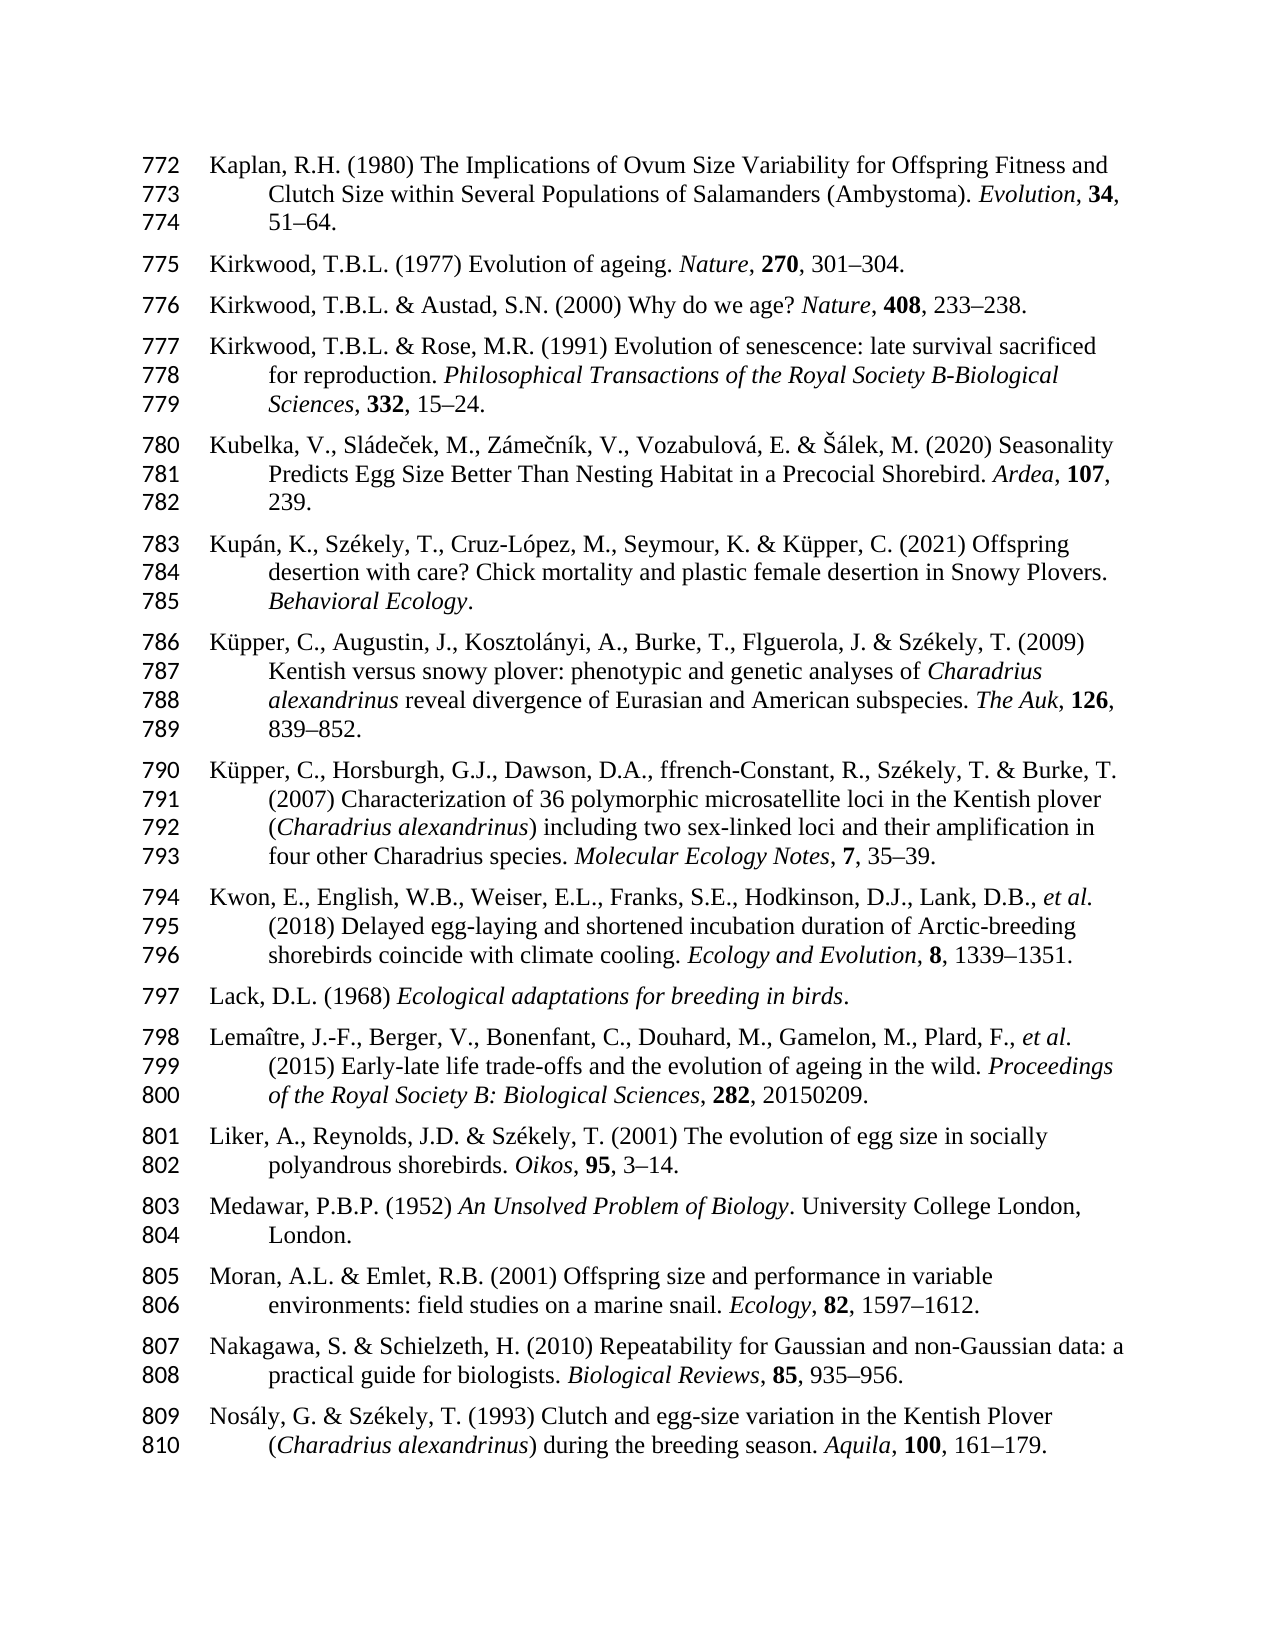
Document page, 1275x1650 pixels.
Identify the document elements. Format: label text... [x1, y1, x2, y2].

text Kupán, K., Székely, T., Cruz-López, M., Seymour, K. & Küpper, C. (2021) Offspring desertion with care? Chick mortality and plastic female desertion in Snowy Plovers. Behavioral Ecology. [209, 529, 1125, 615]
text Kaplan, R.H. (1980) The Implications of Ovum Size Variability for Offspring Fitness and Clutch Size within Several Populations of Salamanders (Ambystoma). Evolution, 34, 51–64. [209, 150, 1125, 236]
text Küpper, C., Horsburgh, G.J., Dawson, D.A., ffrench-Constant, R., Székely, T. & Burke, T. (2007) Characterization of 36 polymorphic microsatellite loci in the Kentish plover (Charadrius alexandrinus) including two sex-linked loci and their amplification in four other Charadrius species. Molecular Ecology Notes, 7, 35–39. [209, 755, 1125, 870]
text Kirkwood, T.B.L. (1977) Evolution of ageing. Nature, 270, 301–304. [209, 249, 1125, 277]
text Nakagawa, S. & Schielzeth, H. (2010) Repeatability for Gaussian and non‐Gaussian data: a practical guide for biologists. Biological Reviews, 85, 935–956. [209, 1331, 1125, 1389]
text Kirkwood, T.B.L. & Rose, M.R. (1991) Evolution of senescence: late survival sacrificed for reproduction. Philosophical Transactions of the Royal Society B-Biological Sciences, 332, 15–24. [209, 331, 1125, 417]
text Kubelka, V., Sládeček, M., Zámečník, V., Vozabulová, E. & Šálek, M. (2020) Seasonality Predicts Egg Size Better Than Nesting Habitat in a Precocial Shorebird. Ardea, 107, 239. [209, 430, 1125, 516]
text Medawar, P.B.P. (1952) An Unsolved Problem of Biology. University College London, London. [209, 1191, 1125, 1249]
text Kirkwood, T.B.L. & Austad, S.N. (2000) Why do we age? Nature, 408, 233–238. [209, 290, 1125, 319]
text Kwon, E., English, W.B., Weiser, E.L., Franks, S.E., Hodkinson, D.J., Lank, D.B., et al. (2018) Delayed egg-laying and shortened incubation duration of Arctic-breeding shorebirds coincide with climate cooling. Ecology and Evolution, 8, 1339–1351. [209, 882, 1125, 969]
text Lemaître, J.-F., Berger, V., Bonenfant, C., Douhard, M., Gamelon, M., Plard, F., et al. (2015) Early-late life trade-offs and the evolution of ageing in the wild. Proceedings of the Royal Society B: Biological Sciences, 282, 20150209. [209, 1022, 1125, 1109]
text Lack, D.L. (1968) Ecological adaptations for breeding in birds. [209, 981, 1125, 1010]
text Liker, A., Reynolds, J.D. & Székely, T. (2001) The evolution of egg size in socially polyandrous shorebirds. Oikos, 95, 3–14. [209, 1121, 1125, 1179]
text Küpper, C., Augustin, J., Kosztolányi, A., Burke, T., Flguerola, J. & Székely, T. (2009) Kentish versus snowy plover: phenotypic and genetic analyses of Charadrius alexandrinus reveal divergence of Eurasian and American subspecies. The Auk, 126, 839–852. [209, 627, 1125, 742]
text Moran, A.L. & Emlet, R.B. (2001) Offspring size and performance in variable environments: field studies on a marine snail. Ecology, 82, 1597–1612. [209, 1261, 1125, 1319]
text Nosály, G. & Székely, T. (1993) Clutch and egg-size variation in the Kentish Plover (Charadrius alexandrinus) during the breeding season. Aquila, 100, 161–179. [209, 1401, 1125, 1459]
